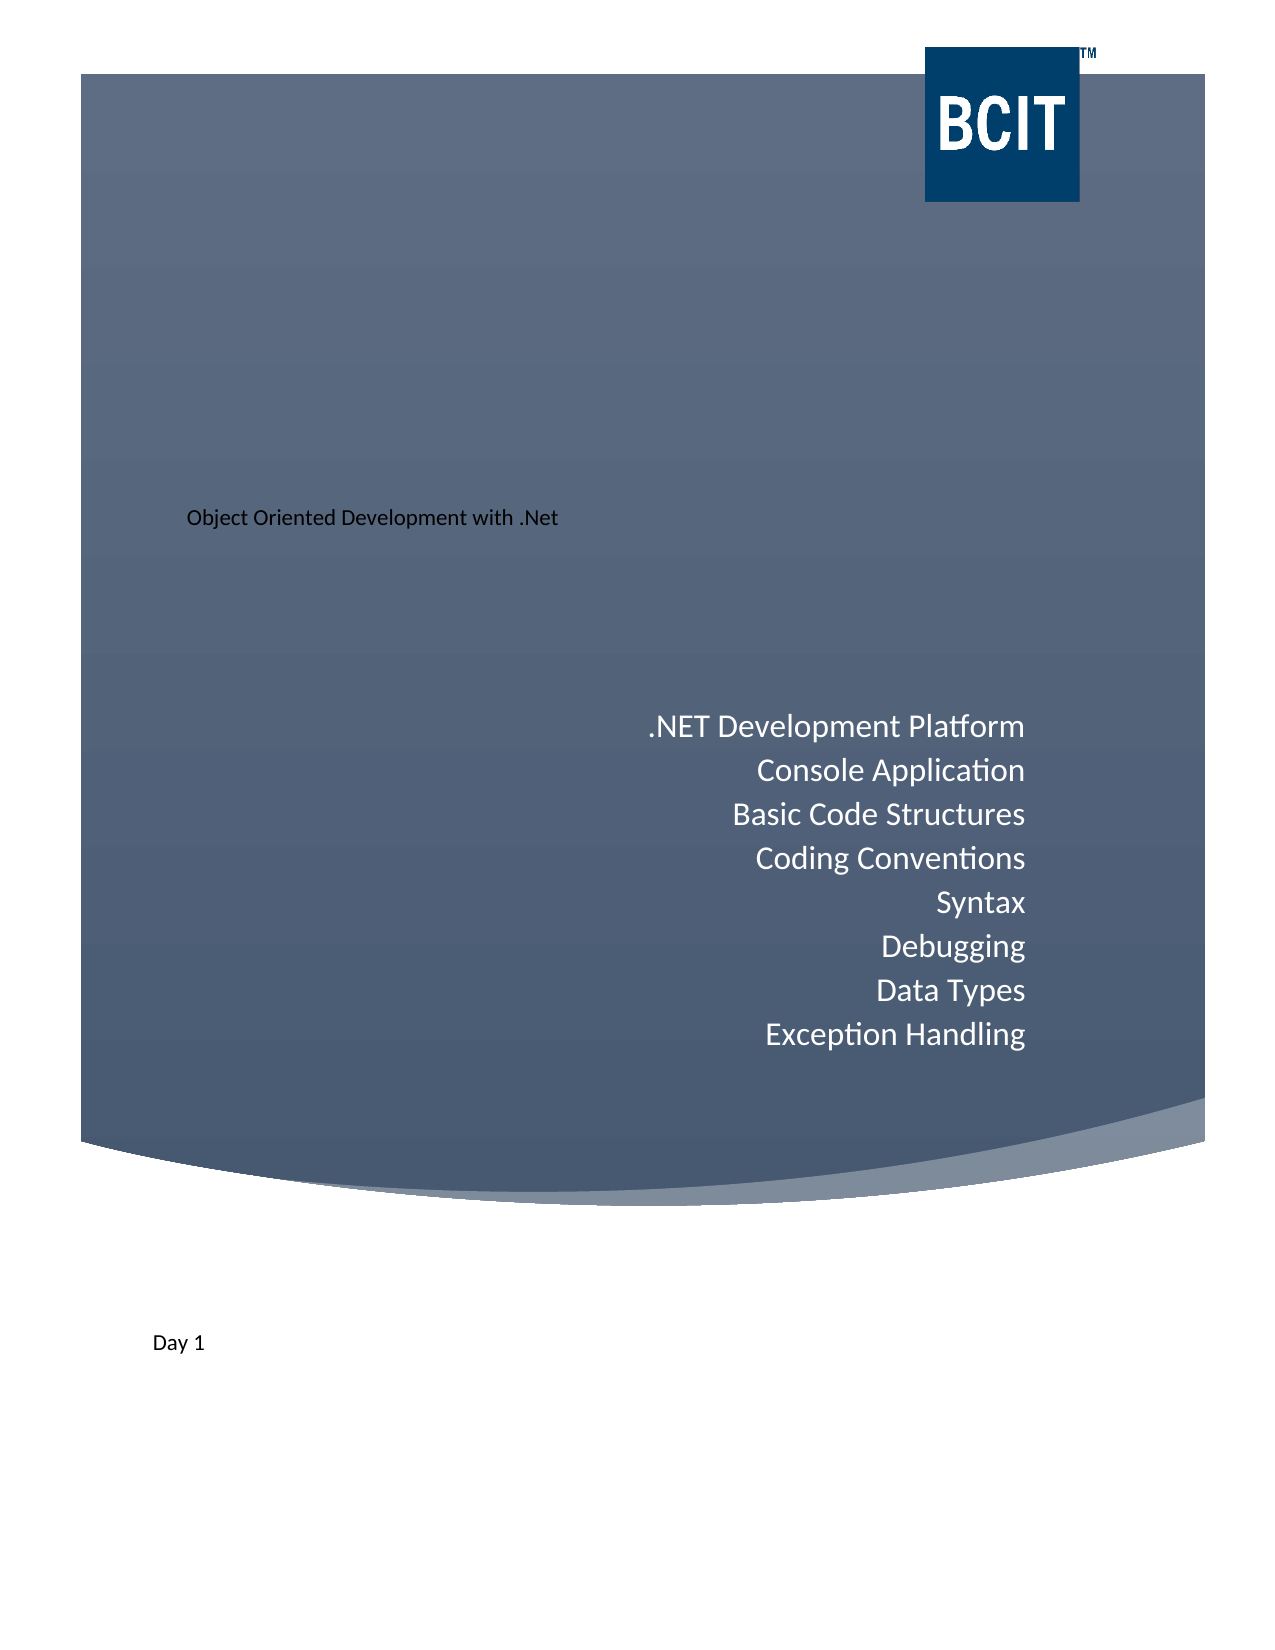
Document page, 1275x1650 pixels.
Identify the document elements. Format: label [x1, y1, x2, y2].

picture [923, 45, 1097, 203]
